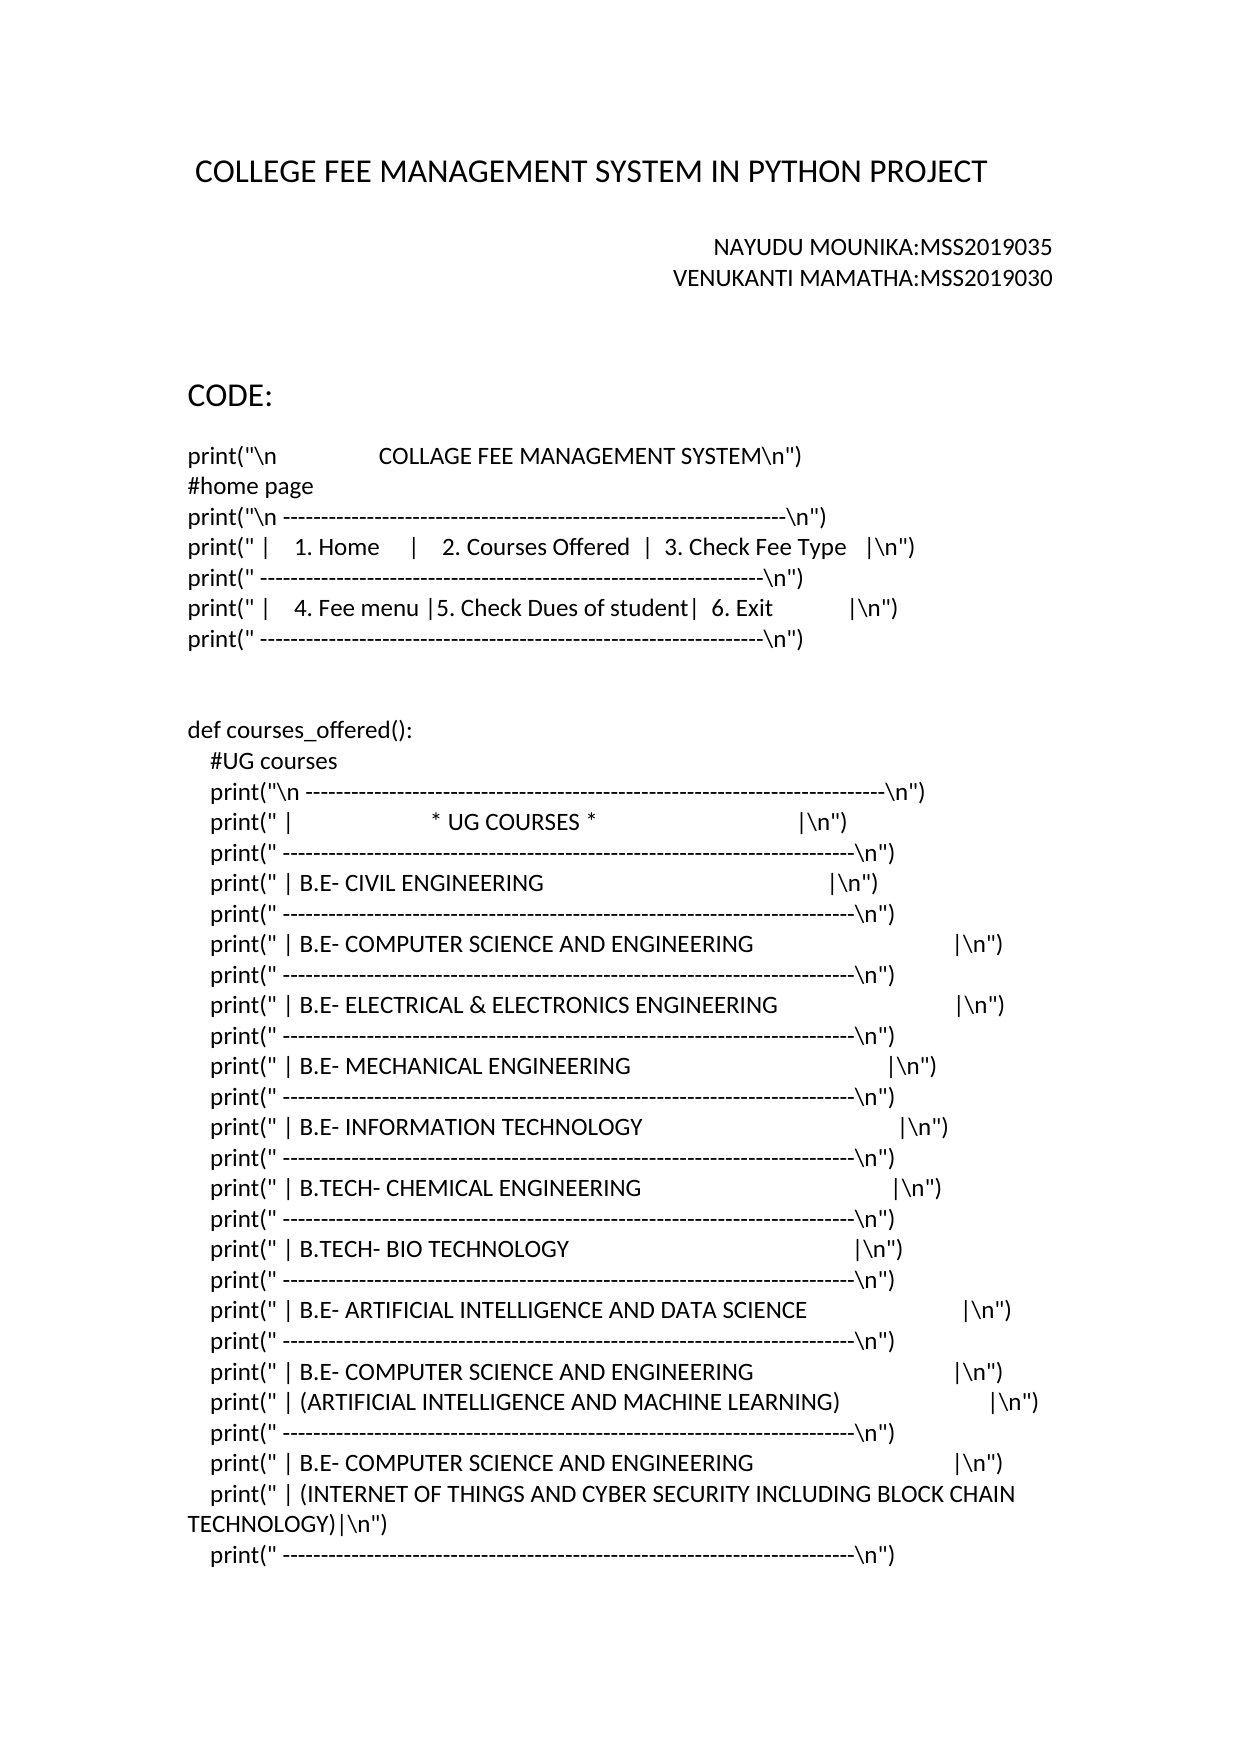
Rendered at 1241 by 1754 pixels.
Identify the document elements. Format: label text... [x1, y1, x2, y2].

text print(" | B.E- MECHANICAL ENGINEERING |\n") [187, 1050, 1053, 1081]
text print(" | B.E- CIVIL ENGINEERING |\n") [187, 867, 1053, 898]
text print(" | 1. Home | 2. Courses Offered | 3. Check Fee Type |\n") [187, 532, 1053, 562]
text print("\n ------------------------------------------------------------------\n") [187, 501, 1053, 532]
text print(" | B.E- ARTIFICIAL INTELLIGENCE AND DATA SCIENCE |\n") [187, 1294, 1053, 1325]
text print(" | B.E- INFORMATION TECHNOLOGY |\n") [187, 1111, 1053, 1142]
text print(" | B.TECH- CHEMICAL ENGINEERING |\n") [187, 1172, 1053, 1203]
text print(" | B.E- COMPUTER SCIENCE AND ENGINEERING |\n") [187, 1356, 1053, 1386]
text def courses_offered(): [187, 715, 1053, 745]
text print("\n COLLAGE FEE MANAGEMENT SYSTEM\n") [187, 440, 1053, 471]
text print(" | * UG COURSES * |\n") [187, 806, 1053, 837]
text print(" ---------------------------------------------------------------------------\n") [187, 1264, 1053, 1294]
text CODE: [187, 374, 1053, 414]
text NAYUDU MOUNIKA:MSS2019035 [187, 231, 1053, 262]
text print(" | B.E- ELECTRICAL & ELECTRONICS ENGINEERING |\n") [187, 989, 1053, 1020]
text print(" ---------------------------------------------------------------------------\n") [187, 1325, 1053, 1356]
text print(" ---------------------------------------------------------------------------\n") [187, 1203, 1053, 1233]
text print(" ---------------------------------------------------------------------------\n") [187, 1142, 1053, 1172]
text #home page [187, 471, 1053, 501]
text COLLEGE FEE MANAGEMENT SYSTEM IN PYTHON PROJECT [187, 150, 1053, 191]
text print(" | 4. Fee menu |5. Check Dues of student| 6. Exit |\n") [187, 593, 1053, 623]
text print(" ---------------------------------------------------------------------------\n") [187, 959, 1053, 989]
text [187, 1539, 1053, 1569]
text print(" ---------------------------------------------------------------------------\n") [187, 837, 1053, 867]
text print(" | B.TECH- BIO TECHNOLOGY |\n") [187, 1233, 1053, 1264]
text print(" | B.E- COMPUTER SCIENCE AND ENGINEERING |\n") [187, 928, 1053, 959]
text print(" | B.E- COMPUTER SCIENCE AND ENGINEERING |\n") [187, 1447, 1053, 1478]
text print("\n ----------------------------------------------------------------------------\n") [187, 776, 1053, 806]
text print(" | (ARTIFICIAL INTELLIGENCE AND MACHINE LEARNING) |\n") [187, 1386, 1053, 1417]
text print(" ---------------------------------------------------------------------------\n") [187, 1020, 1053, 1050]
text print(" ---------------------------------------------------------------------------\n") [187, 1081, 1053, 1111]
text print(" ---------------------------------------------------------------------------\n") [187, 1417, 1053, 1447]
text #UG courses [187, 745, 1053, 776]
text print(" ---------------------------------------------------------------------------\n") [187, 898, 1053, 928]
text VENUKANTI MAMATHA:MSS2019030 [187, 262, 1053, 292]
text print(" ------------------------------------------------------------------\n") [187, 623, 1053, 654]
text print(" | (INTERNET OF THINGS AND CYBER SECURITY INCLUDING BLOCK CHAIN TECHNOLOGY)|\n") [187, 1478, 1053, 1539]
text print(" ------------------------------------------------------------------\n") [187, 562, 1053, 593]
